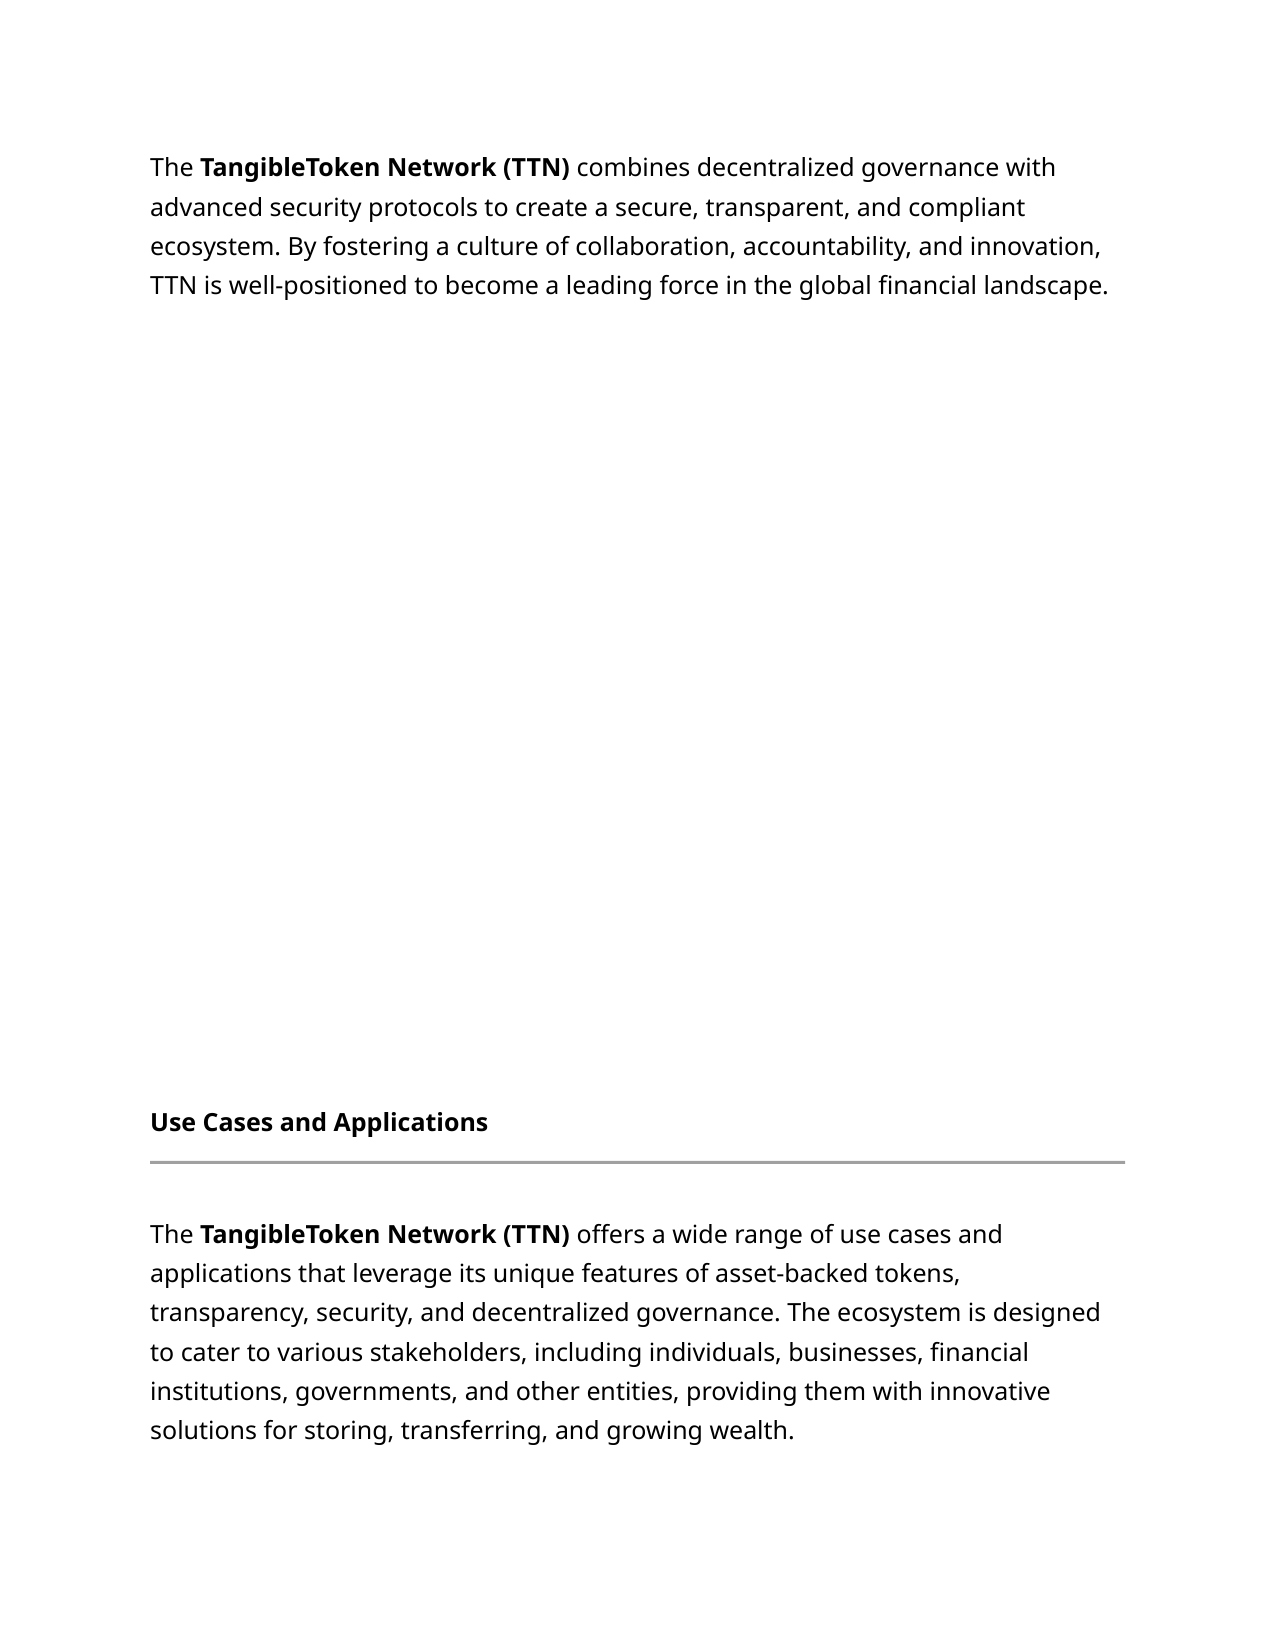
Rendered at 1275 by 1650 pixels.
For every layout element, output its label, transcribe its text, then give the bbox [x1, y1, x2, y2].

text Use Cases and Applications [150, 1105, 1125, 1139]
text The TangibleToken Network (TTN) offers a wide range of use cases and applications that leverage its unique features of asset-backed tokens, transparency, security, and decentralized governance. The ecosystem is designed to cater to various stakeholders, including individuals, businesses, financial institutions, governments, and other entities, providing them with innovative solutions for storing, transferring, and growing wealth. [150, 1217, 1125, 1447]
text The TangibleToken Network (TTN) combines decentralized governance with advanced security protocols to create a secure, transparent, and compliant ecosystem. By fostering a culture of collaboration, accountability, and innovation, TTN is well-positioned to become a leading force in the global financial landscape. [150, 150, 1125, 302]
